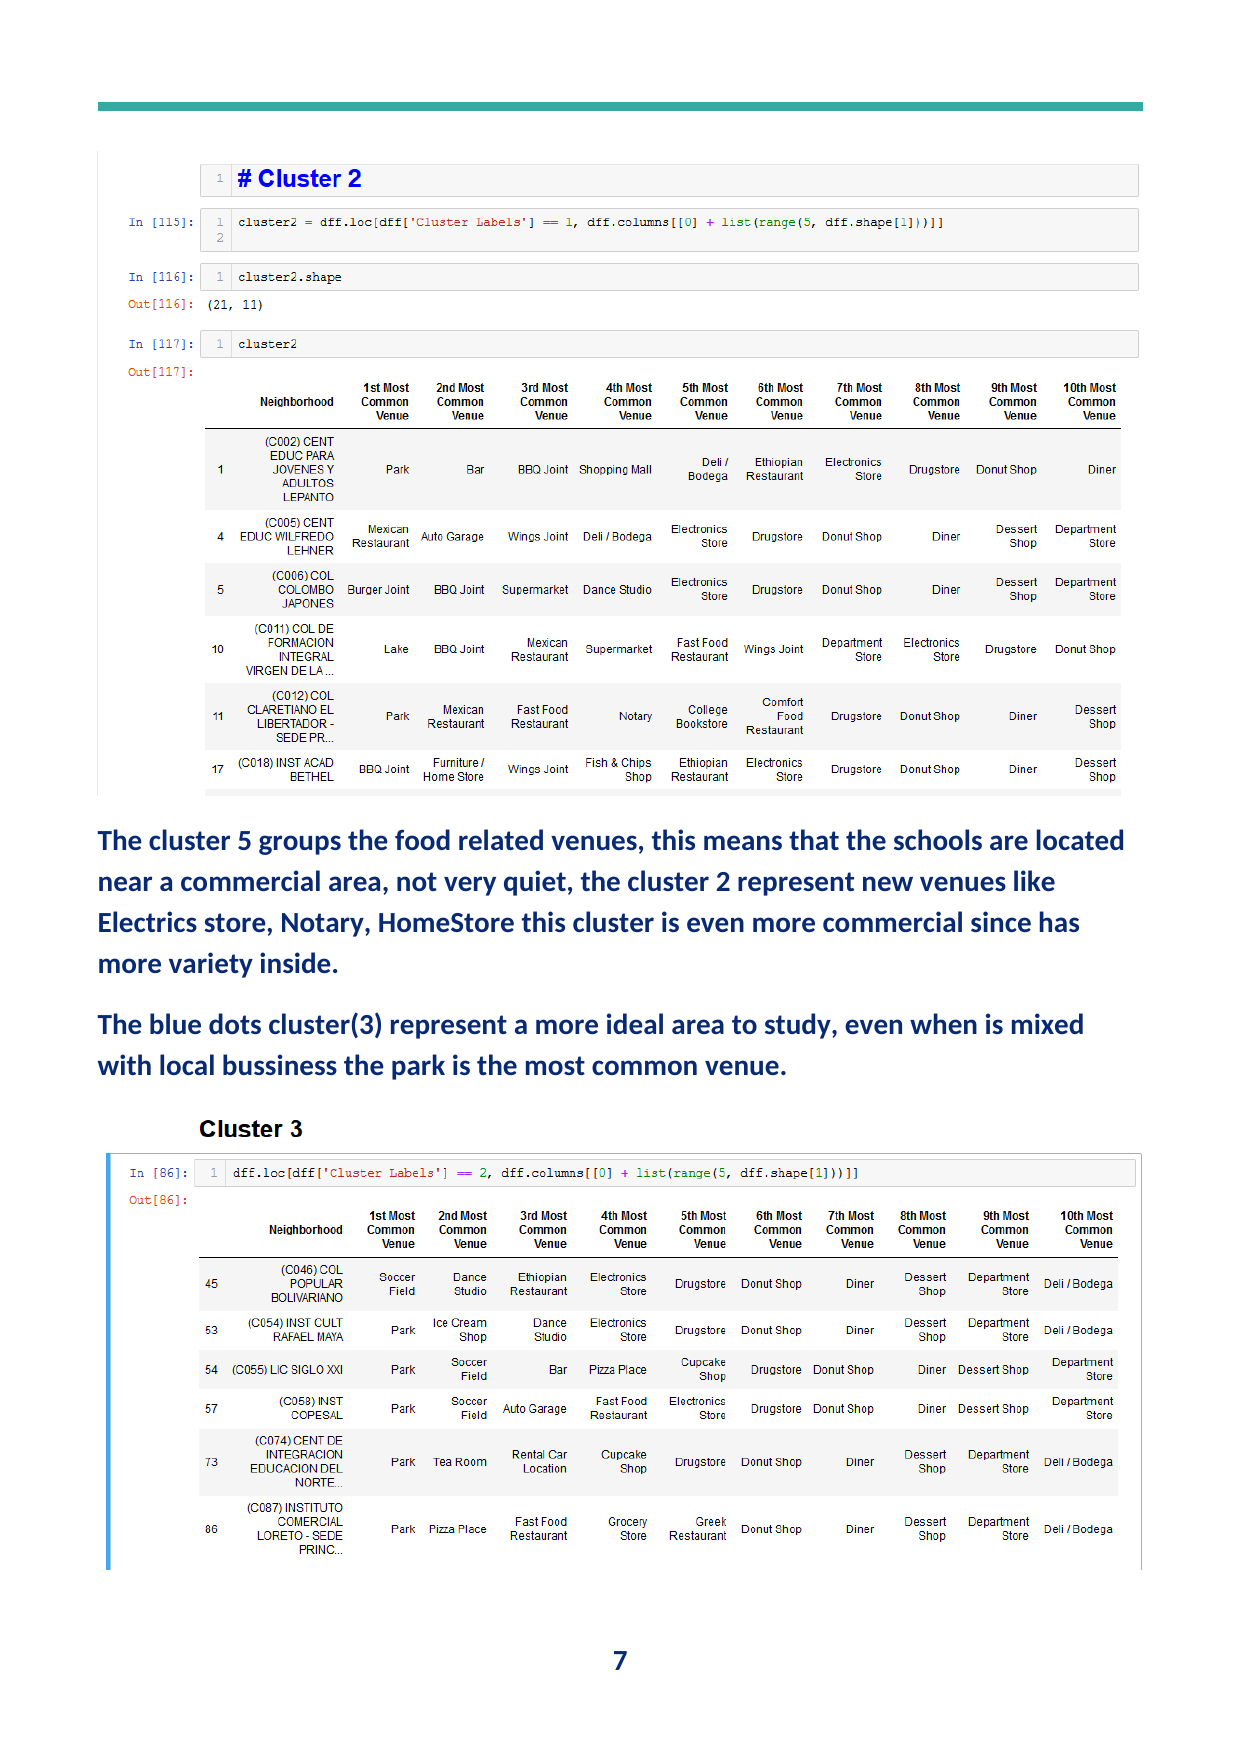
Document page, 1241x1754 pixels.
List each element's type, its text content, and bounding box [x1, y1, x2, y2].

picture [97, 1109, 1143, 1570]
text The blue dots cluster(3) represent a more ideal area to study, even when is mixed with local bussiness the park is the most common venue. [97, 1006, 1143, 1083]
text The cluster 5 groups the food related venues, this means that the schools are located near a commercial area, not very quiet, the cluster 2 represent new venues like Electrics store, Notary, HomeStore this cluster is even more commercial since has more variety inside. [97, 822, 1143, 980]
picture [97, 151, 1143, 796]
